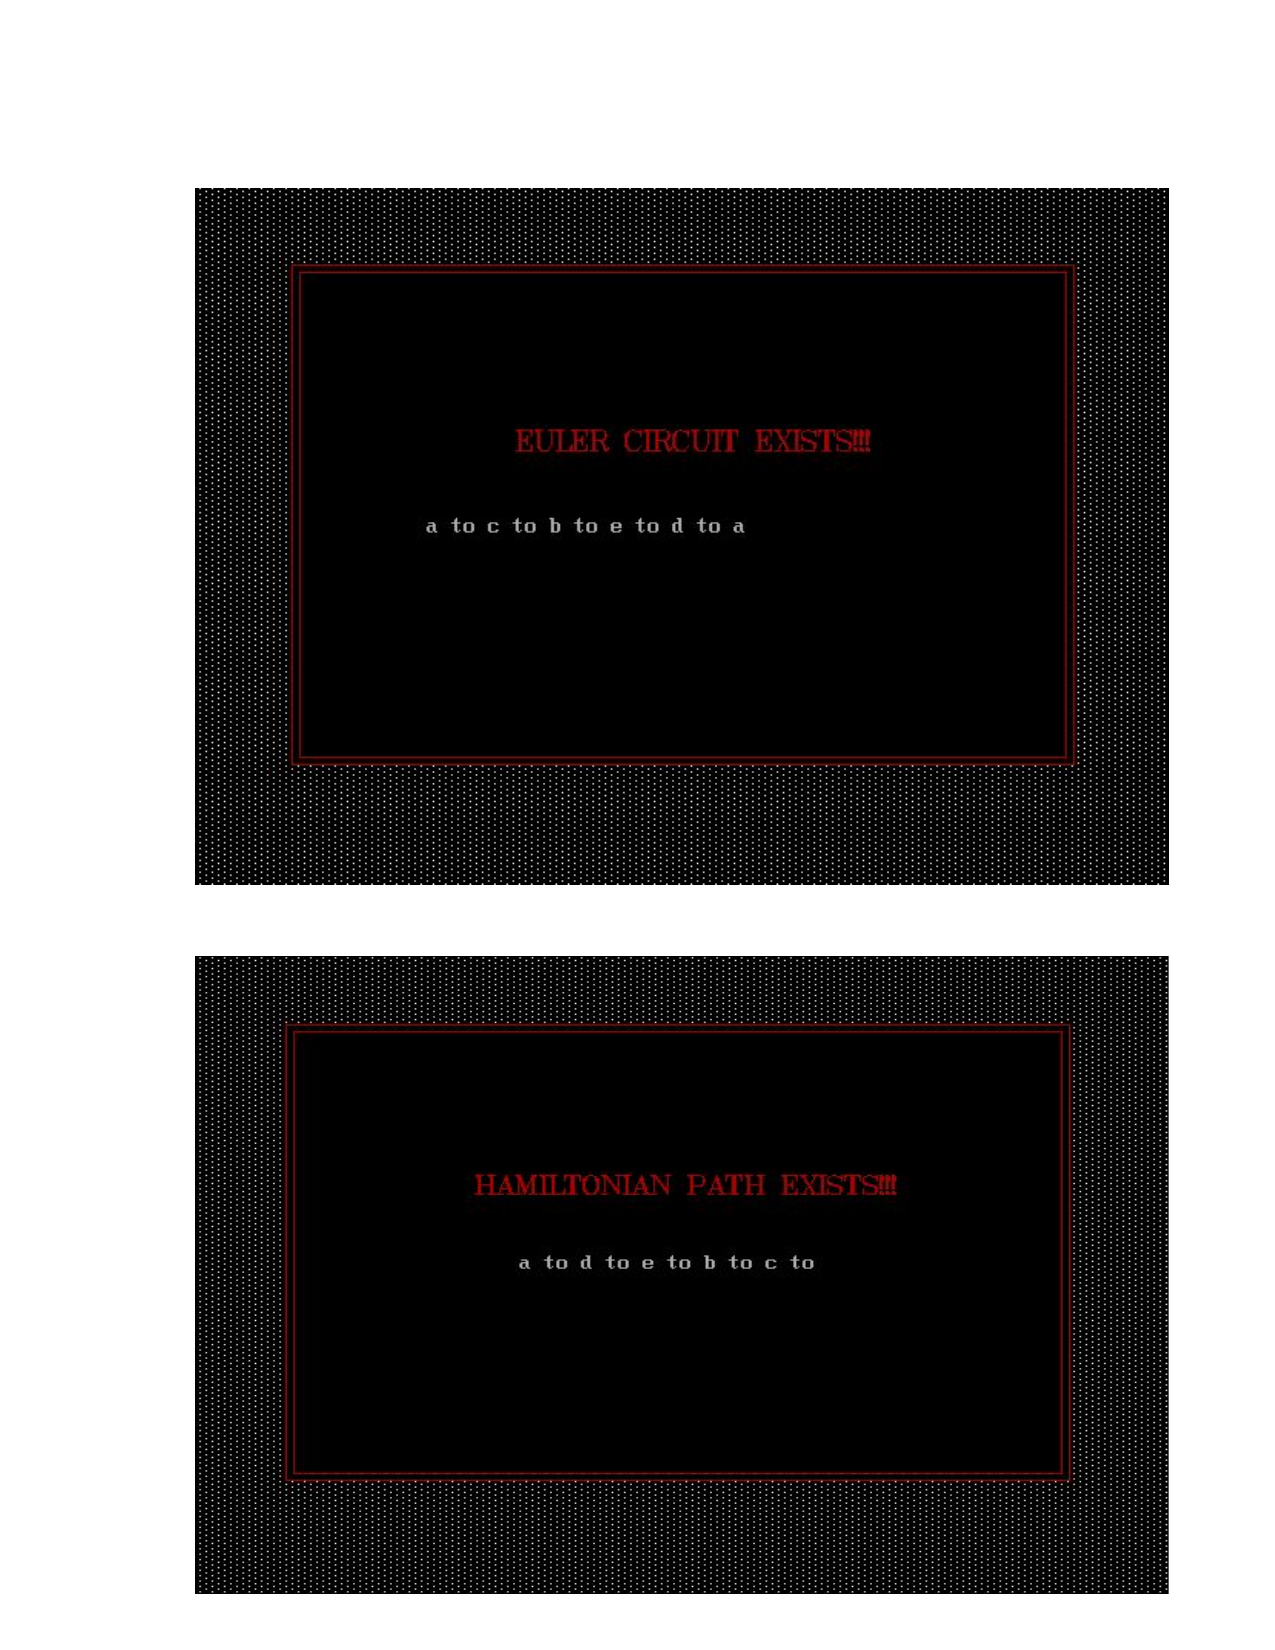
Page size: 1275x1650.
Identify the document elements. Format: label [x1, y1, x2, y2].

picture [195, 956, 1169, 1594]
picture [195, 188, 1169, 885]
